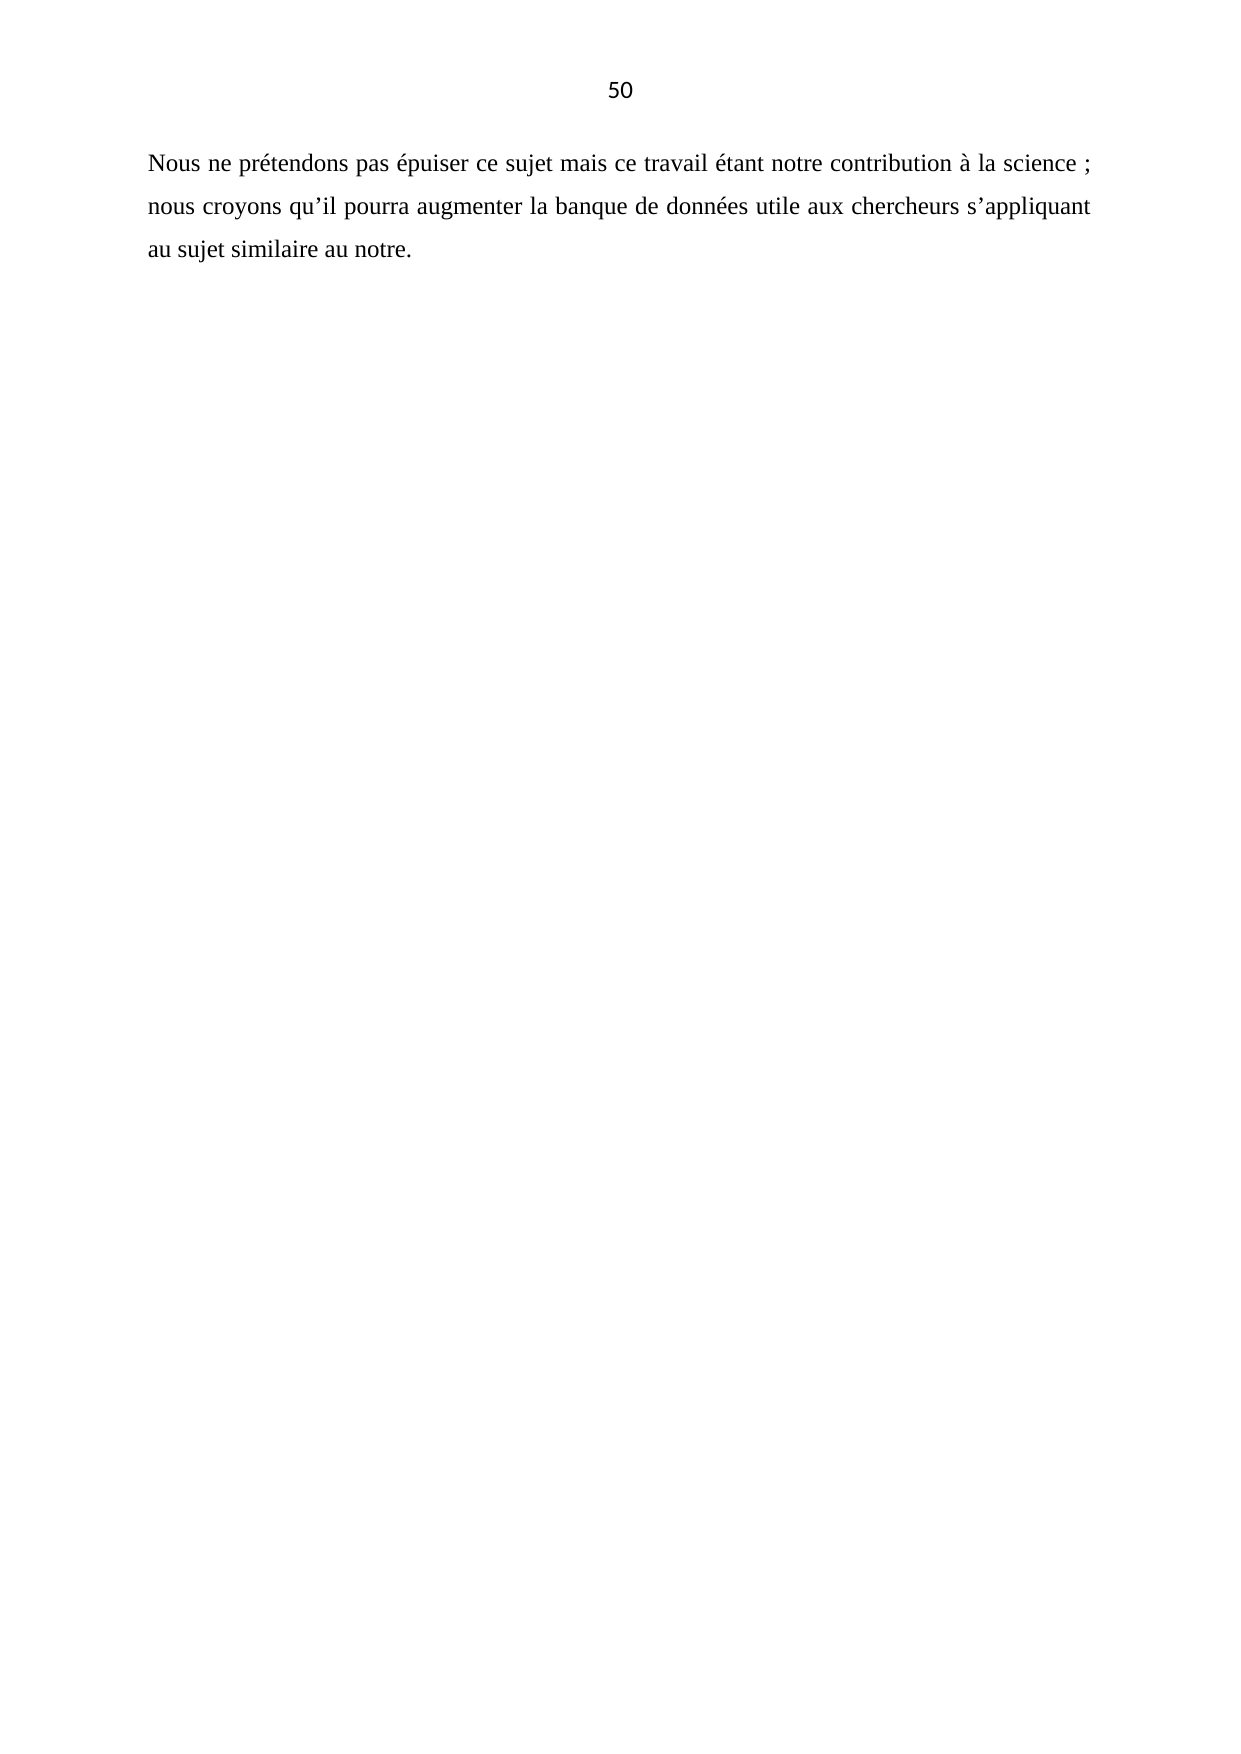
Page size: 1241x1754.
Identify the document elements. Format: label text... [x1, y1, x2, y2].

text Nous ne prétendons pas épuiser ce sujet mais ce travail étant notre contribution à la science ; nous croyons qu’il pourra augmenter la banque de données utile aux chercheurs s’appliquant au sujet similaire au notre. [148, 148, 1092, 263]
